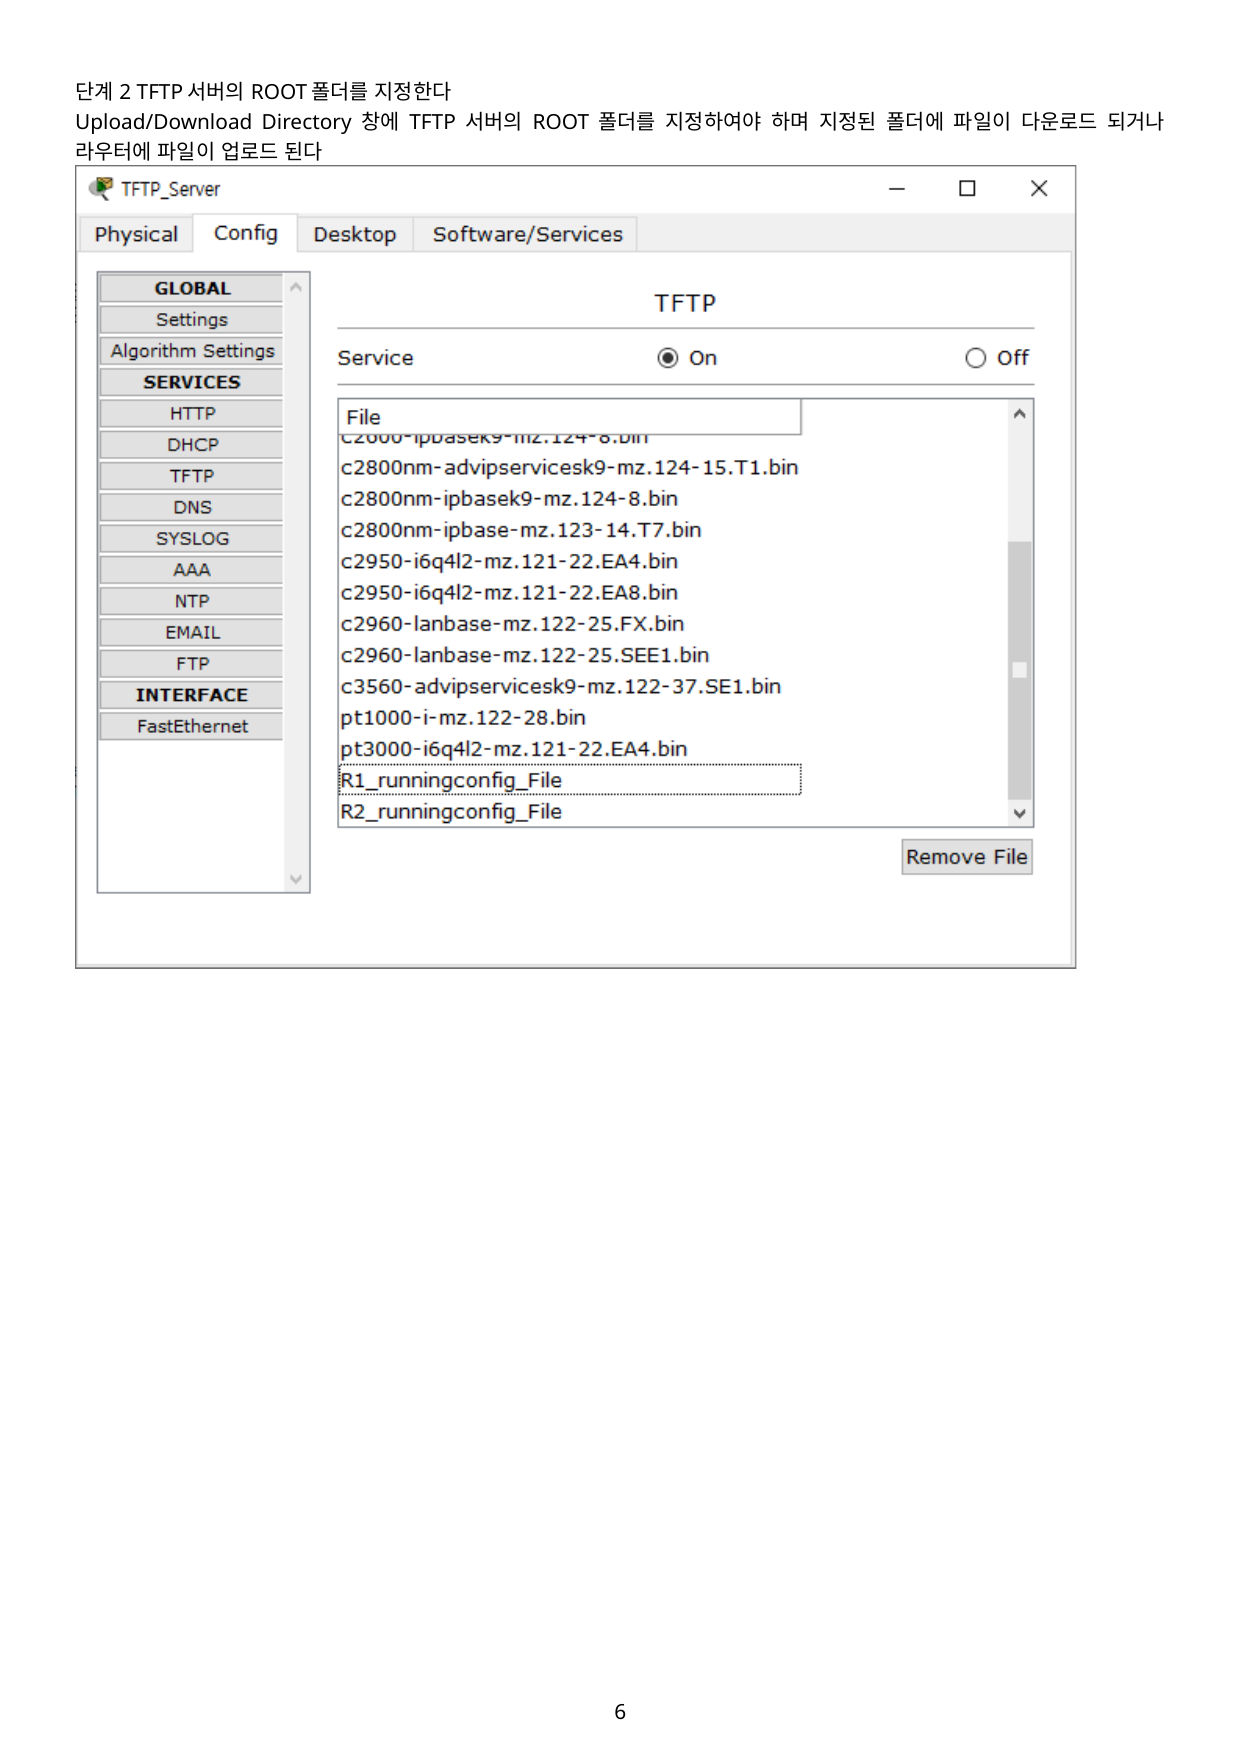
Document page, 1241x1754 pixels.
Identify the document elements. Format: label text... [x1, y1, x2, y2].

picture [75, 165, 1077, 969]
text 단계 2 TFTP서버의 ROOT폴더를 지정한다 [75, 75, 1165, 105]
text Upload/Download Directory 창에 TFTP 서버의 ROOT 폴더를 지정하여야 하며 지정된 폴더에 파일이 다운로드 되거나 라우터에 파일이 업로드 된다 [75, 105, 1165, 166]
